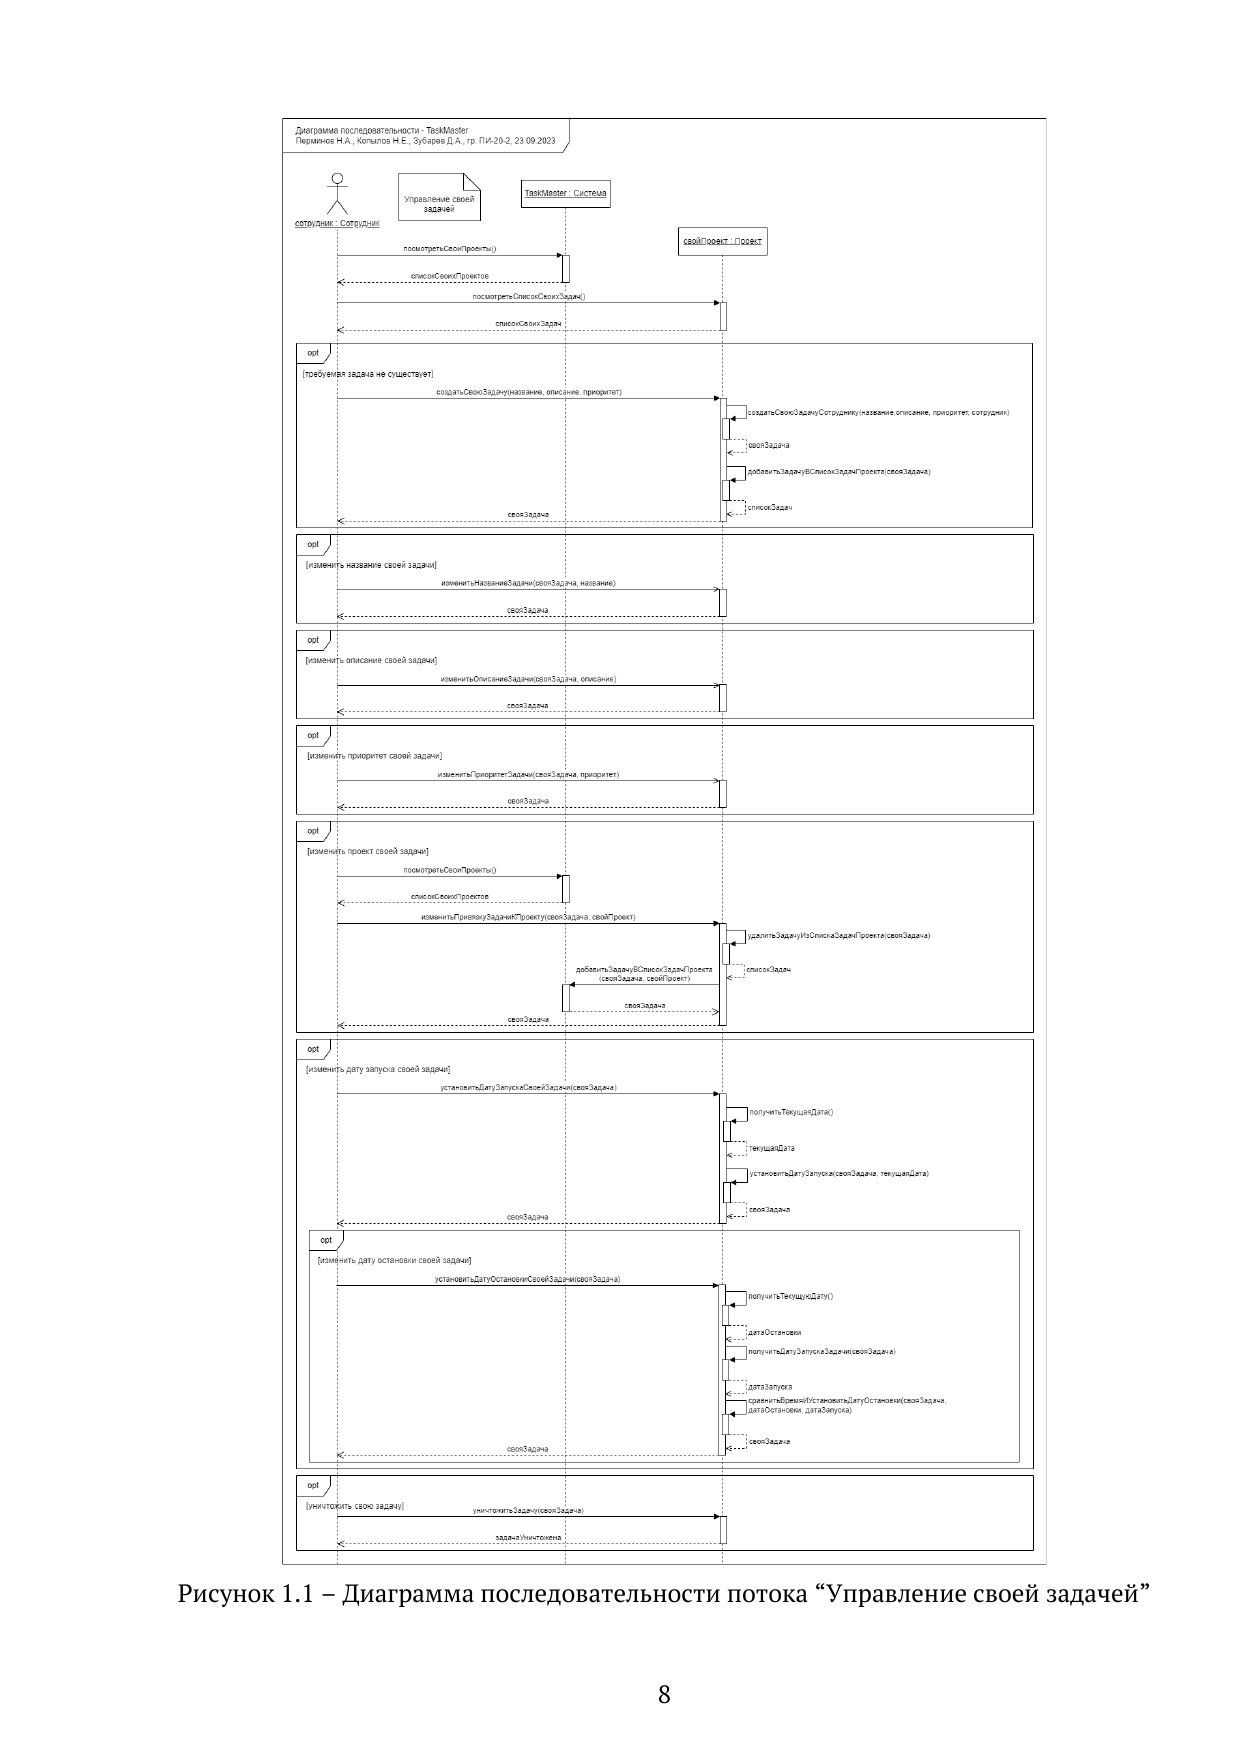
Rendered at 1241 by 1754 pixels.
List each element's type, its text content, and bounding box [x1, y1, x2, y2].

picture [282, 118, 1047, 1565]
text Рисунок 1.1 – Диаграмма последовательности потока “Управление своей задачей” [177, 1577, 1152, 1610]
